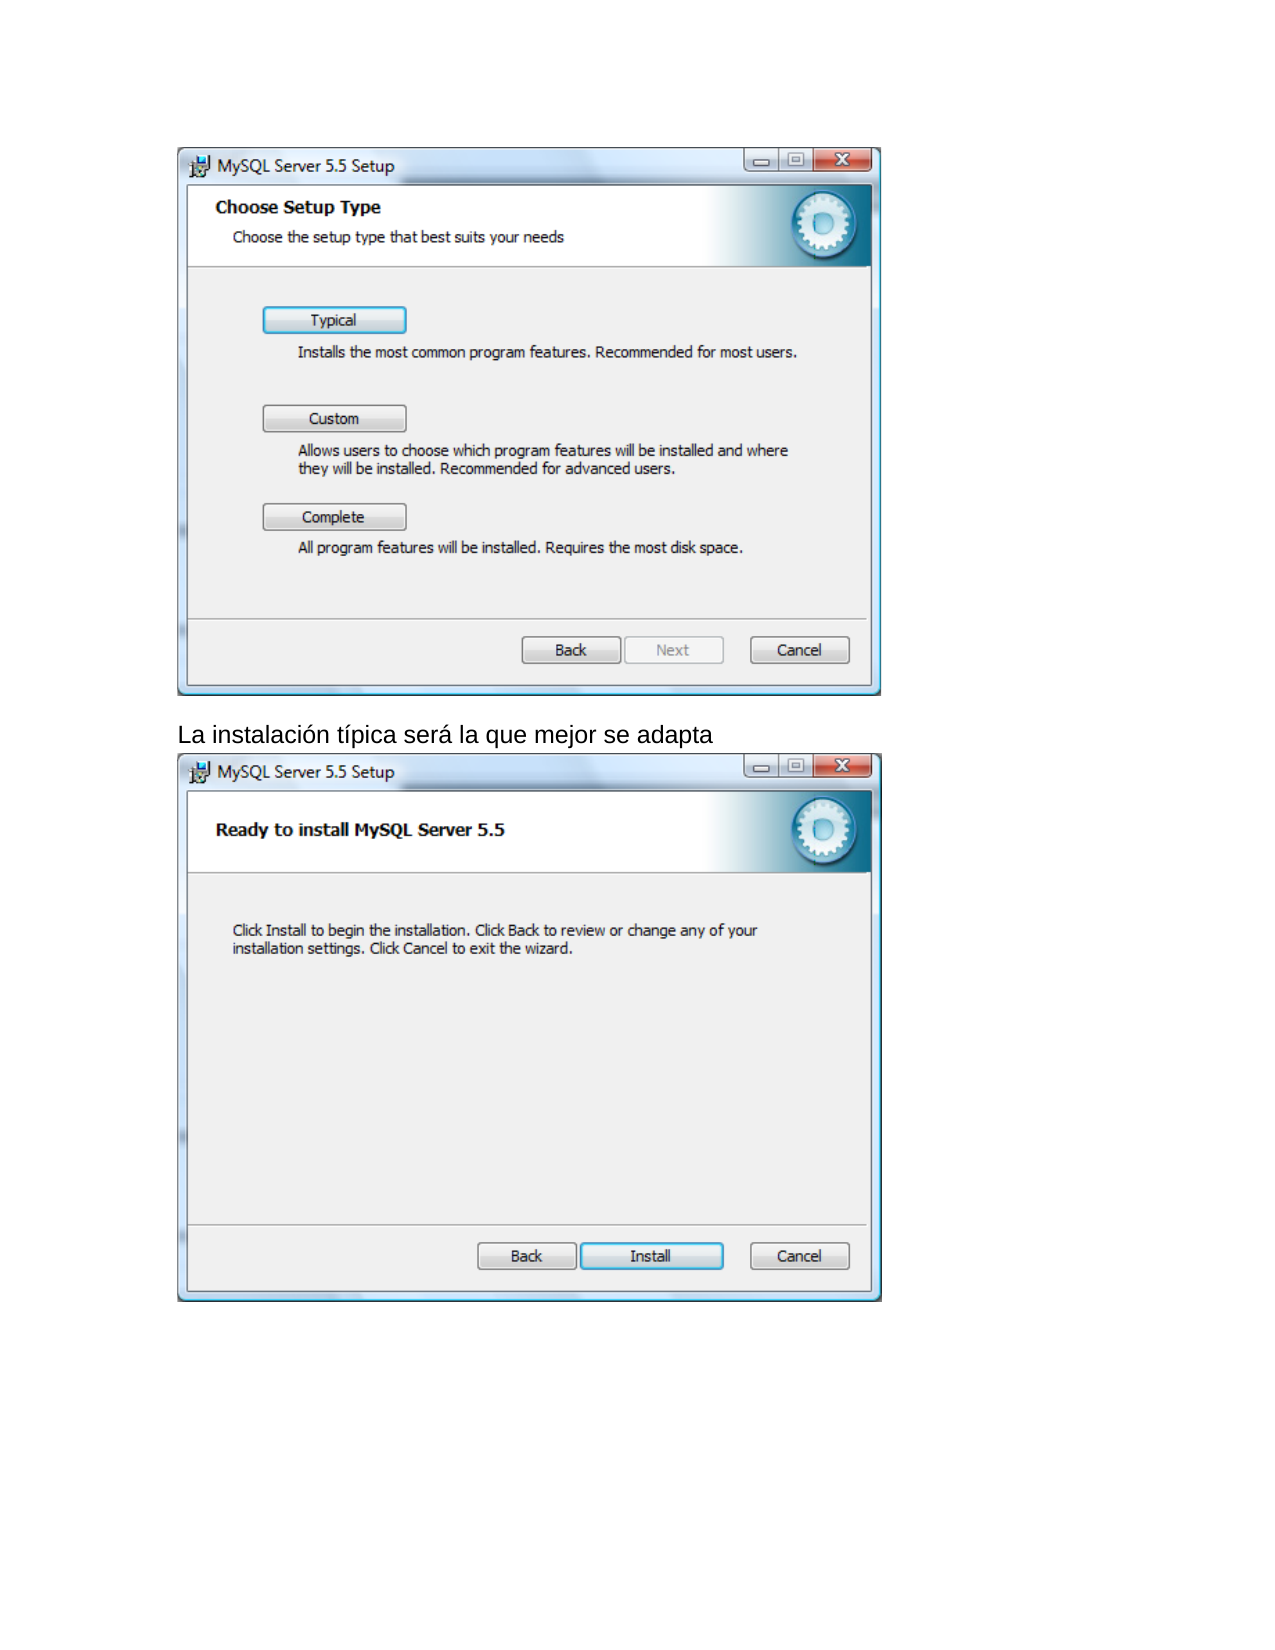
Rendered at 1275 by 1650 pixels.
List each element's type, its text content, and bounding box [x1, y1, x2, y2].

picture [177, 753, 882, 1302]
picture [177, 147, 882, 696]
